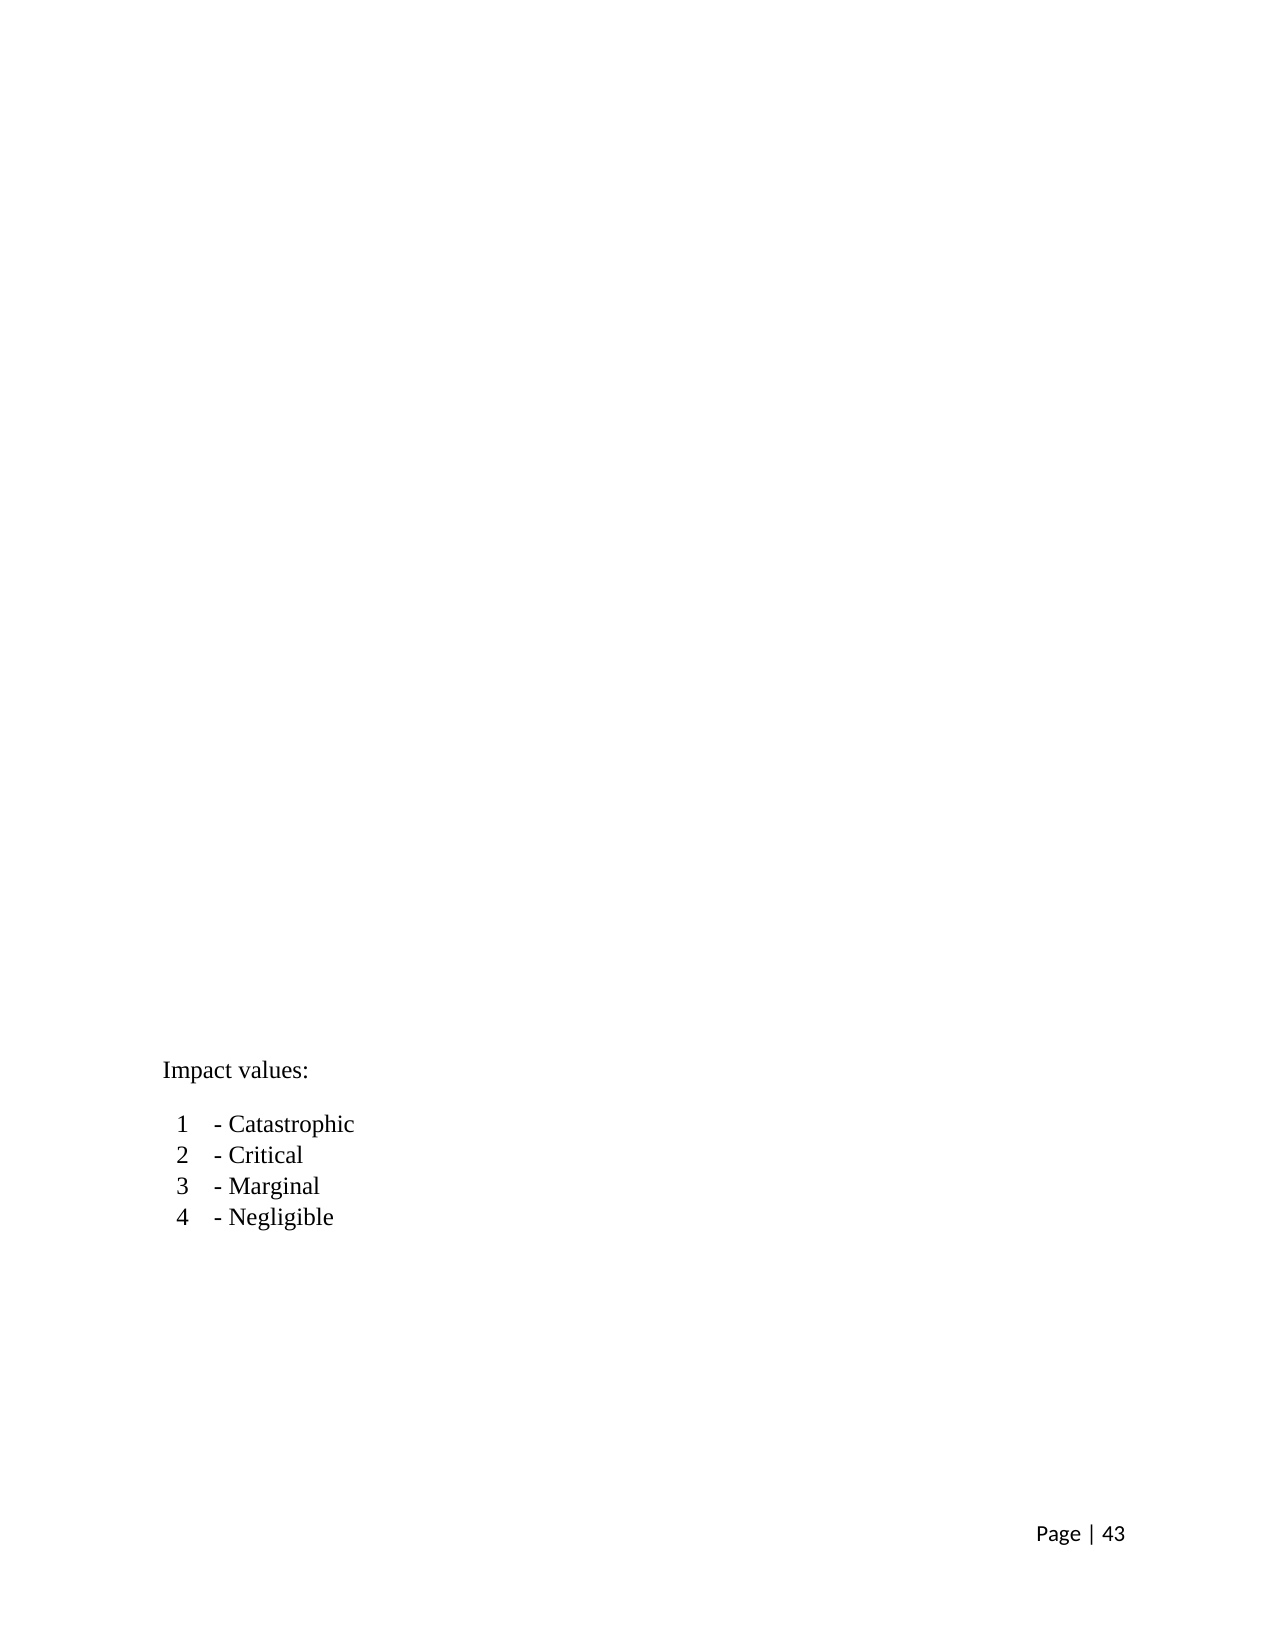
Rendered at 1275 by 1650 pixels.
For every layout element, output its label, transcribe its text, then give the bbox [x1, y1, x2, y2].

list - Critical [176, 1140, 1125, 1169]
list - Catastrophic [176, 1109, 1125, 1138]
text Impact values: [150, 1055, 1125, 1084]
list - Negligible [176, 1202, 1125, 1231]
list - Marginal [176, 1171, 1125, 1200]
